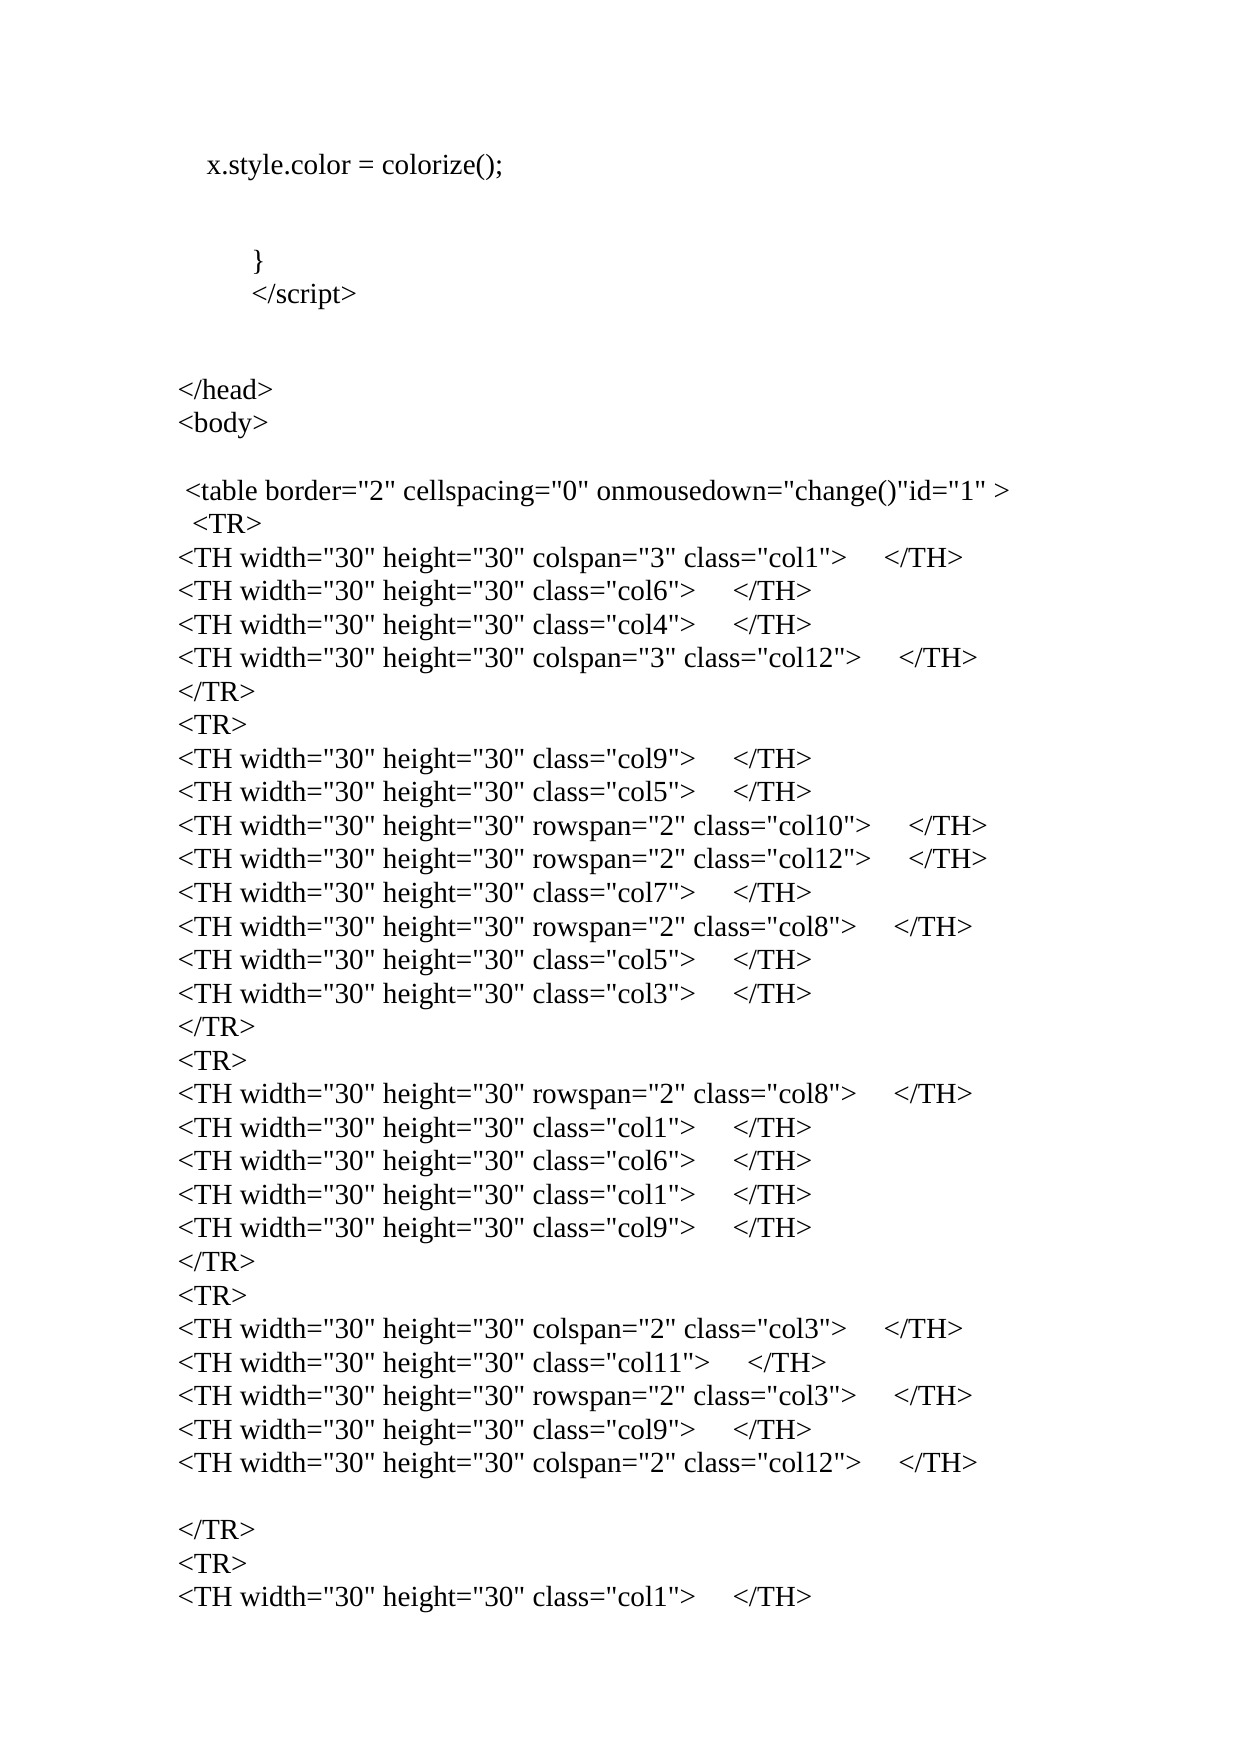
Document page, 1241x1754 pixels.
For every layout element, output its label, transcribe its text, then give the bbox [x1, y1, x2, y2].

text <TR> [177, 1278, 1152, 1311]
text <TR> [177, 506, 1152, 540]
text <TH width="30" height="30" colspan="2" class="col3"> </TH> [177, 1311, 1152, 1345]
text <TH width="30" height="30" class="col9"> </TH> [177, 741, 1152, 774]
text <TH width="30" height="30" class="col6"> </TH> [177, 573, 1152, 607]
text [177, 1412, 1152, 1445]
text <TH width="30" height="30" class="col1"> </TH> [177, 1579, 1152, 1613]
text <TH width="30" height="30" class="col1"> </TH> [177, 1110, 1152, 1143]
text </head> [177, 372, 1152, 406]
text <TH width="30" height="30" colspan="3" class="col12"> </TH> [177, 640, 1152, 674]
text <TH width="30" height="30" class="col5"> </TH> [177, 774, 1152, 808]
text <TH width="30" height="30" class="col1"> </TH> [177, 1177, 1152, 1211]
text <body> [177, 406, 1152, 439]
text x.style.color = colorize(); [177, 147, 1152, 180]
text <TH width="30" height="30" class="col6"> </TH> [177, 1143, 1152, 1177]
text <TH width="30" height="30" class="col7"> </TH> [177, 875, 1152, 909]
text <TH width="30" height="30" class="col4"> </TH> [177, 607, 1152, 640]
text } [177, 243, 1152, 276]
text <TH width="30" height="30" rowspan="2" class="col8"> </TH> [177, 909, 1152, 942]
text <TH width="30" height="30" class="col9"> </TH> [177, 1211, 1152, 1244]
text <TH width="30" height="30" class="col11"> </TH> [177, 1345, 1152, 1378]
text <TH width="30" height="30" class="col5"> </TH> [177, 942, 1152, 976]
text <TH width="30" height="30" rowspan="2" class="col12"> </TH> [177, 842, 1152, 875]
text </TR> [177, 1009, 1152, 1043]
text </script> [177, 276, 1152, 310]
text <TH width="30" height="30" rowspan="2" class="col10"> </TH> [177, 808, 1152, 842]
text <TH width="30" height="30" rowspan="2" class="col8"> </TH> [177, 1076, 1152, 1110]
text </TR> [177, 674, 1152, 707]
text </TR> [177, 1512, 1152, 1546]
text <TR> [177, 1043, 1152, 1076]
text <TH width="30" height="30" colspan="3" class="col1"> </TH> [177, 540, 1152, 573]
text </TR> [177, 1244, 1152, 1278]
text <TH width="30" height="30" rowspan="2" class="col3"> </TH> [177, 1378, 1152, 1412]
text <TR> [177, 707, 1152, 741]
text <TR> [177, 1546, 1152, 1579]
text <table border="2" cellspacing="0" onmousedown="change()"id="1" > [177, 473, 1152, 506]
text <TH width="30" height="30" class="col3"> </TH> [177, 976, 1152, 1009]
text <TH width="30" height="30" colspan="2" class="col12"> </TH> [177, 1445, 1152, 1479]
